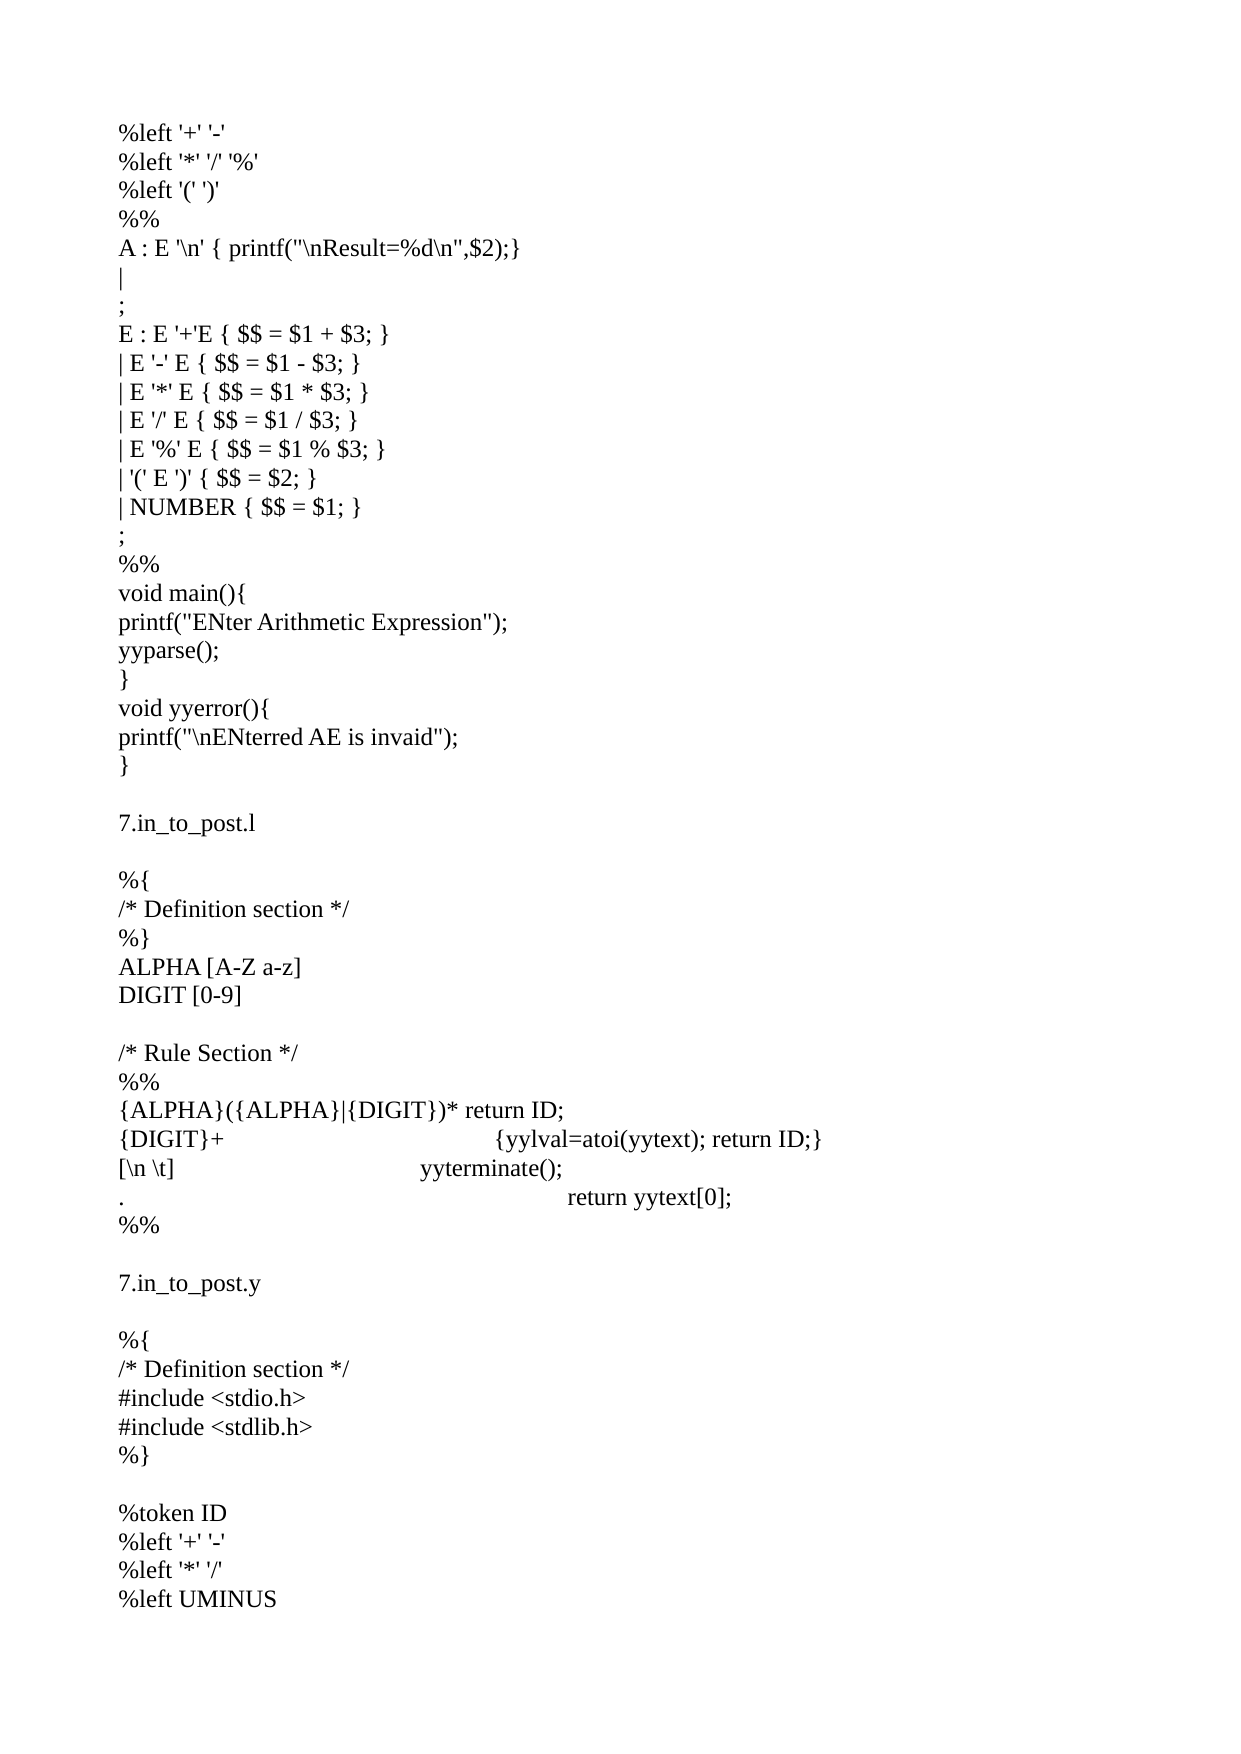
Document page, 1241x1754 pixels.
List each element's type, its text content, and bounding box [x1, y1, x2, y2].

text %} [118, 923, 1122, 952]
text DIGIT [0-9] [118, 981, 1122, 1009]
text | E '-' E { $$ = $1 - $3; } [118, 348, 1122, 377]
text E : E '+'E { $$ = $1 + $3; } [118, 319, 1122, 348]
text %left '*' '/' '%' [118, 147, 1122, 176]
text void yyerror(){ [118, 693, 1122, 722]
text ALPHA [A-Z a-z] [118, 952, 1122, 981]
text /* Rule Section */ [118, 1038, 1122, 1067]
text %% [118, 549, 1122, 578]
text } [118, 751, 1122, 779]
text | NUMBER { $$ = $1; } [118, 492, 1122, 521]
text void main(){ [118, 578, 1122, 607]
text %left '*' '/' [118, 1556, 1122, 1584]
text A : E '\n' { printf("\nResult=%d\n",$2);} [118, 233, 1122, 262]
text %% [118, 1211, 1122, 1239]
text | E '%' E { $$ = $1 % $3; } [118, 434, 1122, 463]
text %left '+' '-' [118, 1527, 1122, 1556]
text %} [118, 1441, 1122, 1469]
text 7.in_to_post.l [118, 808, 1122, 837]
text | E '*' E { $$ = $1 * $3; } [118, 377, 1122, 406]
text %% [118, 204, 1122, 233]
text /* Definition section */ [118, 1354, 1122, 1383]
text ; [118, 521, 1122, 549]
text #include <stdlib.h> [118, 1412, 1122, 1441]
text %left '(' ')' [118, 176, 1122, 204]
text #include <stdio.h> [118, 1383, 1122, 1412]
text /* Definition section */ [118, 894, 1122, 923]
text | '(' E ')' { $$ = $2; } [118, 463, 1122, 492]
text {ALPHA}({ALPHA}|{DIGIT})* return ID; [118, 1096, 1122, 1124]
text | E '/' E { $$ = $1 / $3; } [118, 406, 1122, 434]
text {DIGIT}+ {yylval=atoi(yytext); return ID;} [118, 1124, 1122, 1153]
text %{ [118, 1326, 1122, 1354]
text yyparse(); [118, 636, 1122, 664]
text printf("ENter Arithmetic Expression"); [118, 607, 1122, 636]
text %token ID [118, 1498, 1122, 1527]
text | [118, 262, 1122, 291]
text %left UMINUS [118, 1584, 1122, 1613]
text printf("\nENterred AE is invaid"); [118, 722, 1122, 751]
text [\n \t] yyterminate(); [118, 1153, 1122, 1182]
text } [118, 664, 1122, 693]
text ; [118, 291, 1122, 319]
text . return yytext[0]; [118, 1182, 1122, 1211]
text 7.in_to_post.y [118, 1268, 1122, 1297]
text %% [118, 1067, 1122, 1096]
text %{ [118, 866, 1122, 894]
text %left '+' '-' [118, 118, 1122, 147]
